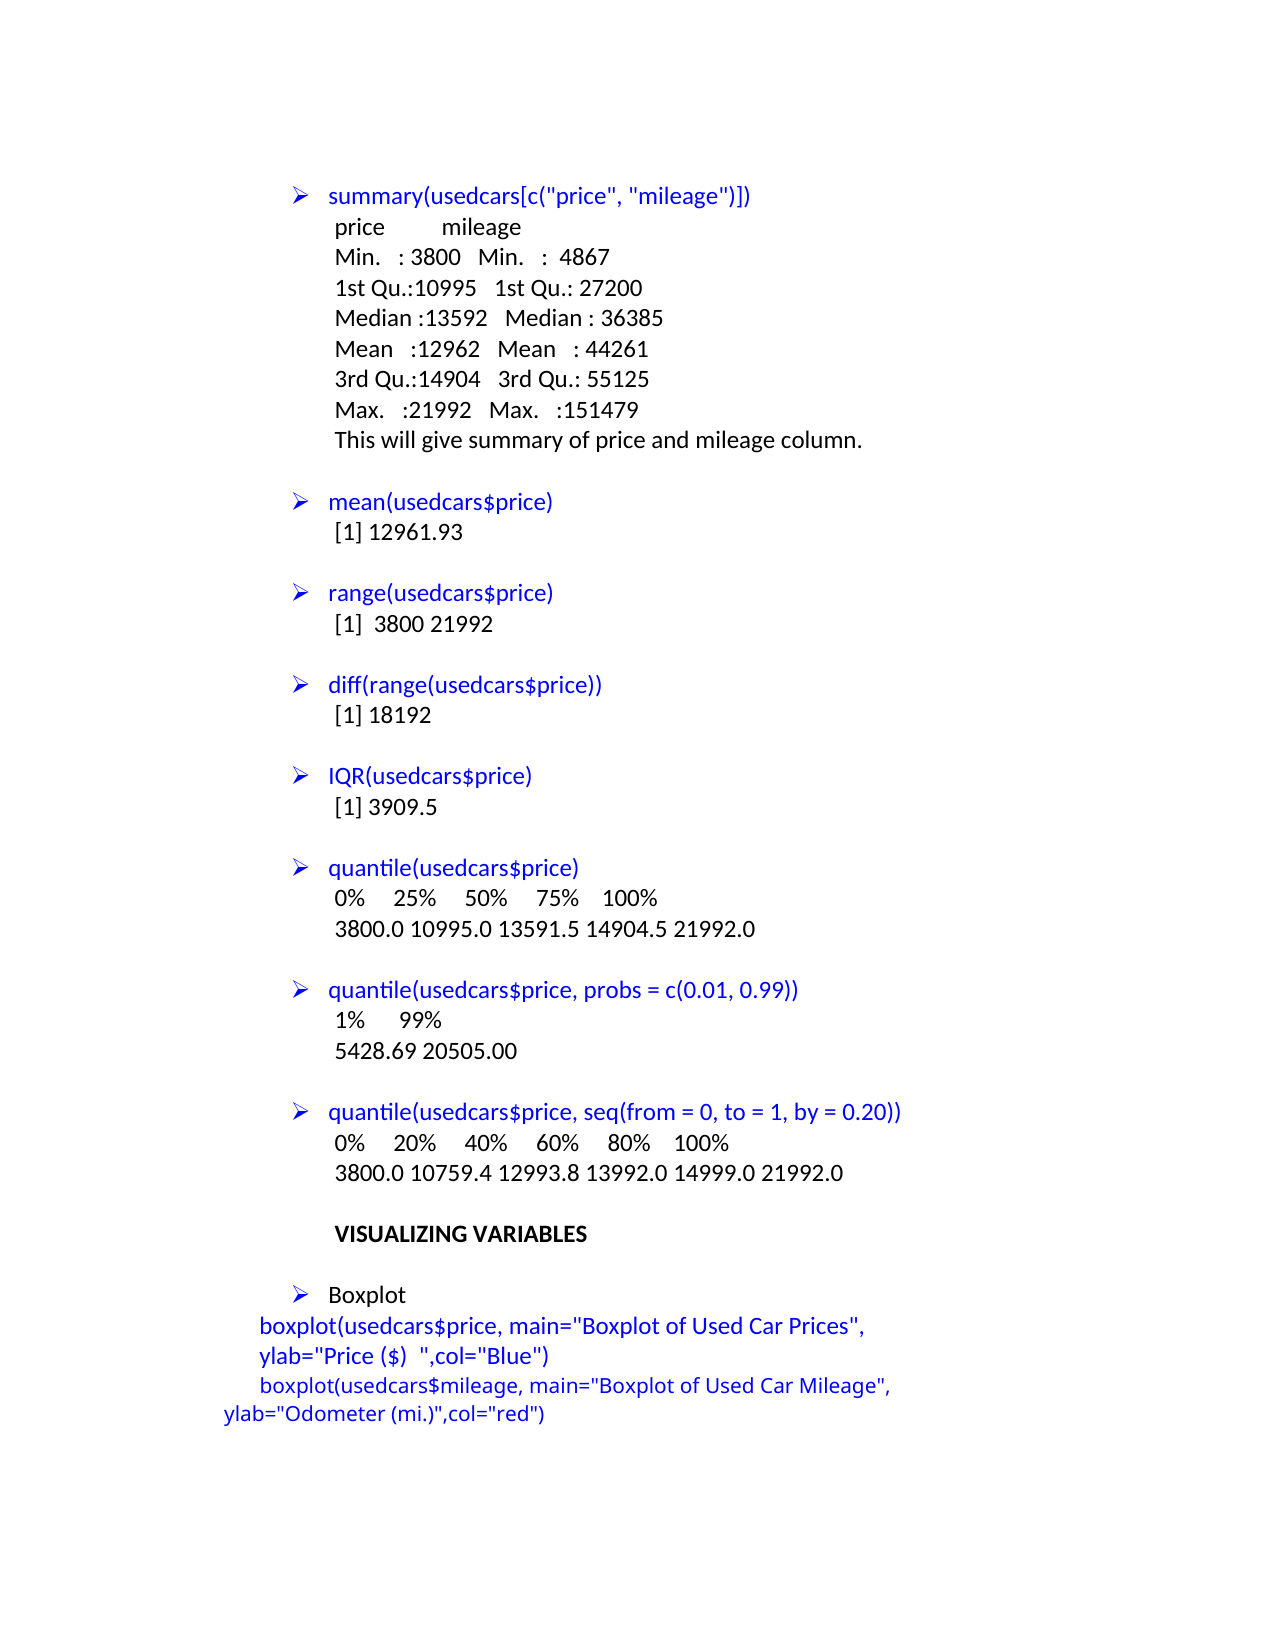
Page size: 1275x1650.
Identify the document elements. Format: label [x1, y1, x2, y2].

table_cell [150, 150, 1239, 1490]
